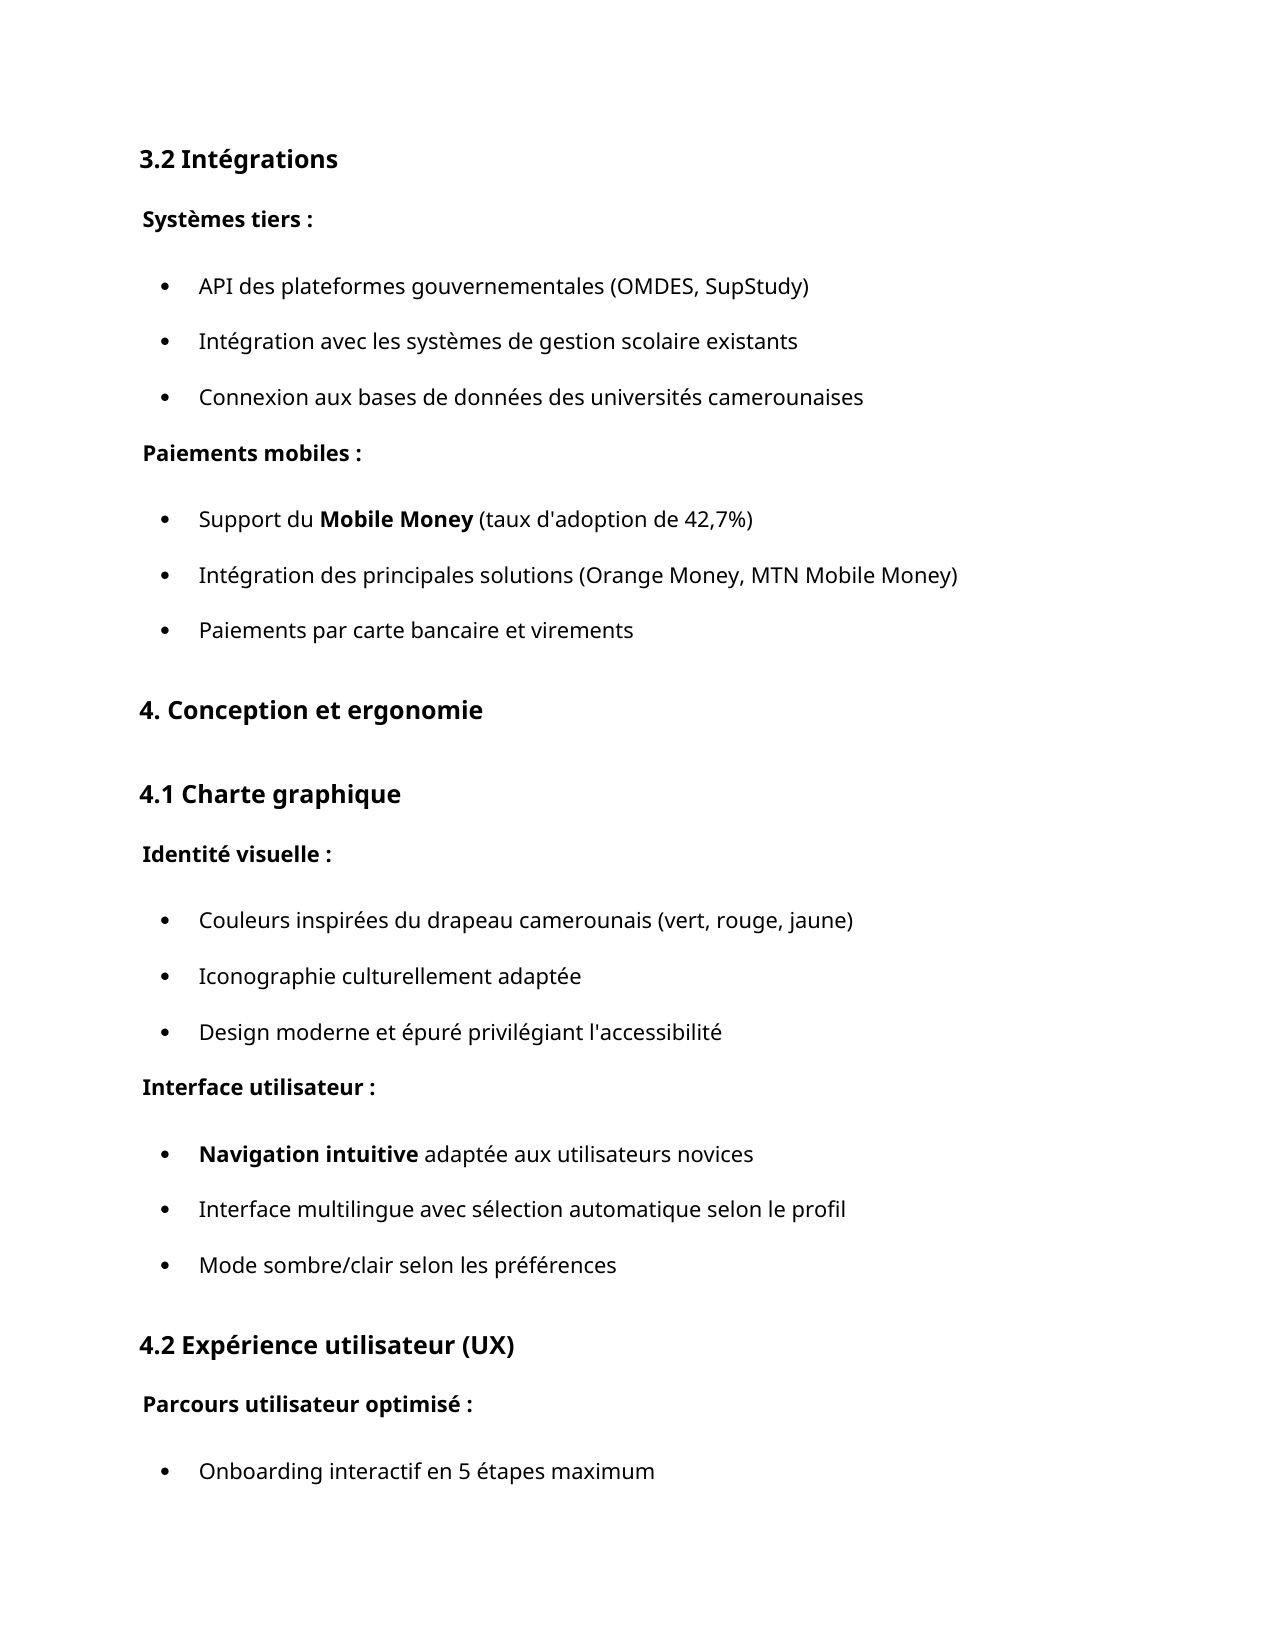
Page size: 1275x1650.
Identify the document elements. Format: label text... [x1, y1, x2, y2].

text Identité visuelle : [142, 839, 1133, 868]
list Mode sombre/clair selon les préférences [161, 1250, 1133, 1280]
list Iconographie culturellement adaptée [161, 961, 1133, 991]
text 4.2 Expérience utilisateur (UX) [139, 1327, 1133, 1362]
text 3.2 Intégrations [139, 142, 1133, 176]
text Parcours utilisateur optimisé : [142, 1389, 1133, 1419]
list Intégration des principales solutions (Orange Money, MTN Mobile Money) [161, 560, 1133, 589]
list Support du Mobile Money (taux d'adoption de 42,7%) [161, 504, 1133, 534]
list Onboarding interactif en 5 étapes maximum [161, 1456, 1133, 1486]
list Intégration avec les systèmes de gestion scolaire existants [161, 326, 1133, 356]
list Paiements par carte bancaire et virements [161, 615, 1133, 645]
text Interface utilisateur : [142, 1072, 1133, 1102]
list Navigation intuitive adaptée aux utilisateurs novices [161, 1139, 1133, 1168]
text 4. Conception et ergonomie [139, 693, 1133, 727]
list Couleurs inspirées du drapeau camerounais (vert, rouge, jaune) [161, 905, 1133, 935]
text Paiements mobiles : [142, 438, 1133, 467]
text Systèmes tiers : [142, 204, 1133, 234]
list API des plateformes gouvernementales (OMDES, SupStudy) [161, 271, 1133, 301]
list Interface multilingue avec sélection automatique selon le profil [161, 1194, 1133, 1224]
list Connexion aux bases de données des universités camerounaises [161, 382, 1133, 412]
list Design moderne et épuré privilégiant l'accessibilité [161, 1017, 1133, 1046]
text 4.1 Charte graphique [139, 777, 1133, 811]
